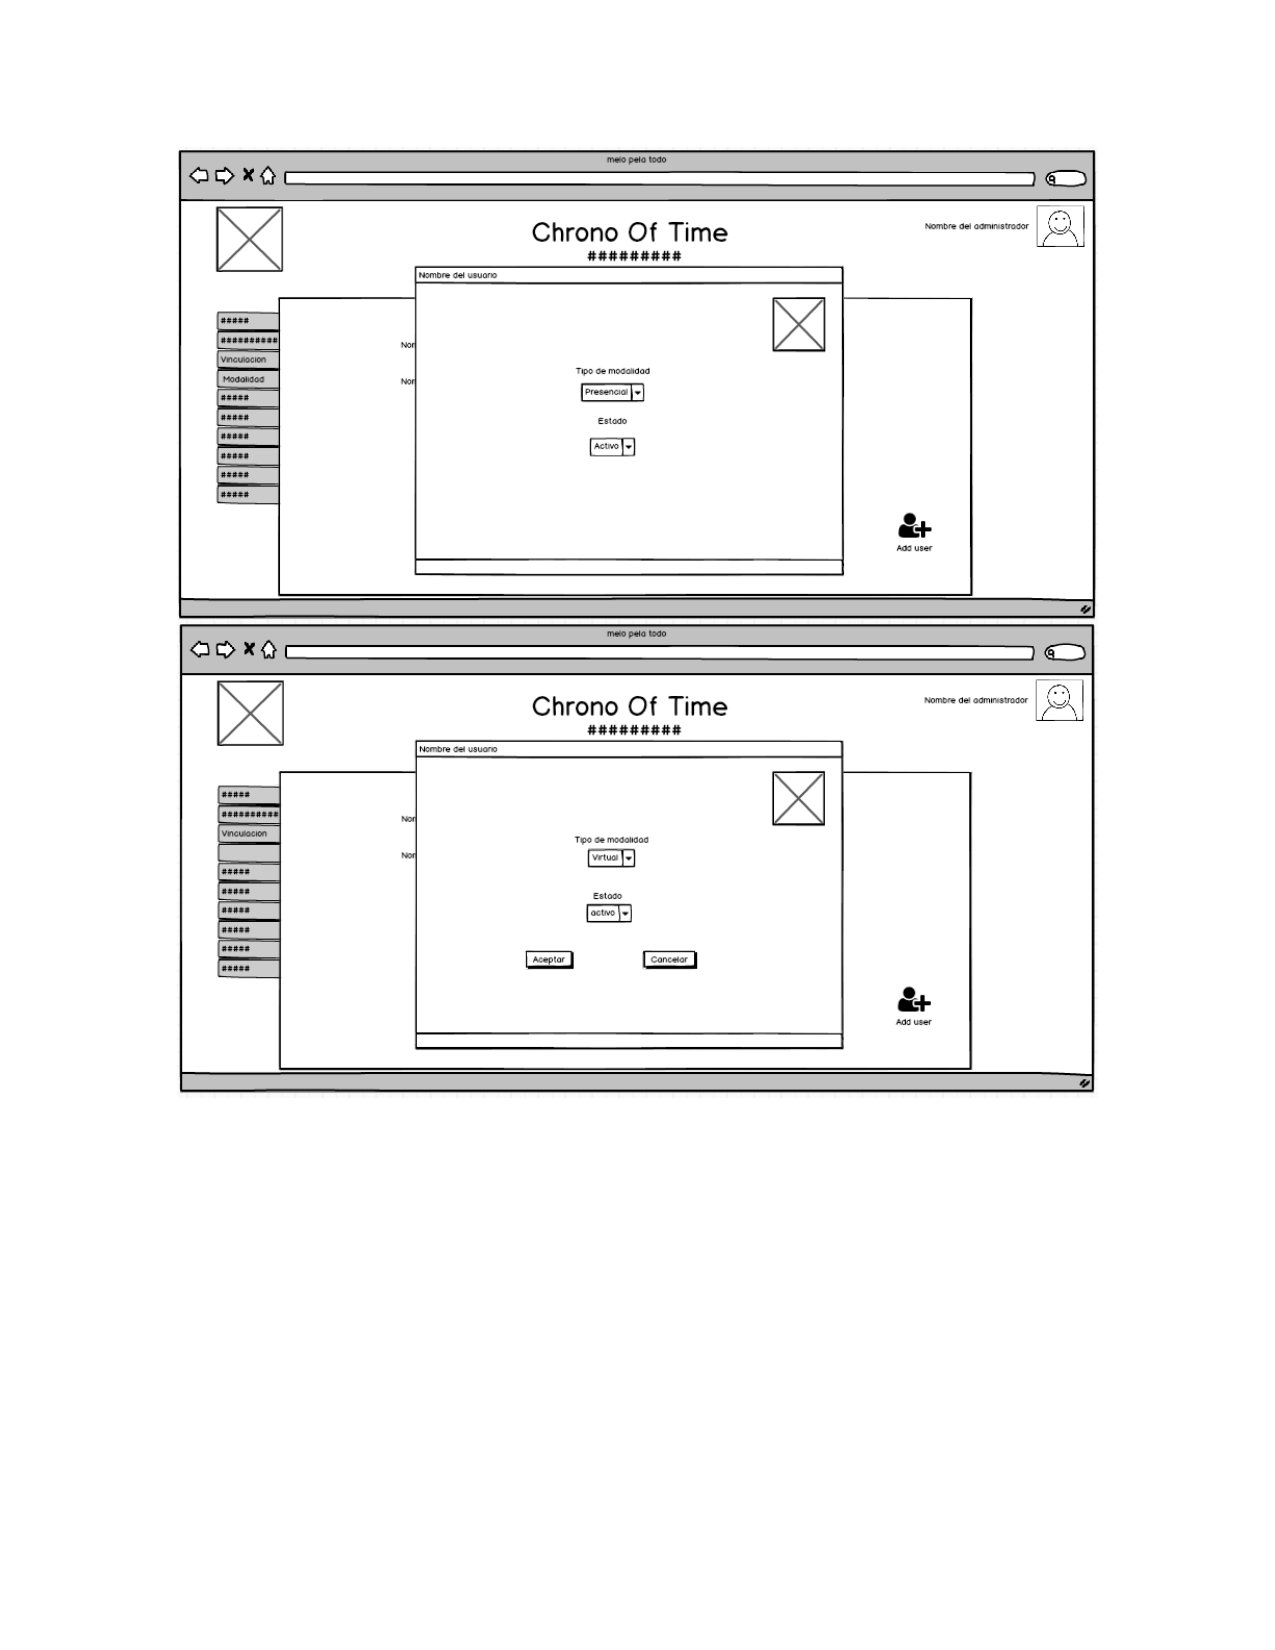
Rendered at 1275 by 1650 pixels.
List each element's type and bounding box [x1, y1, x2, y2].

picture [177, 147, 1098, 1098]
